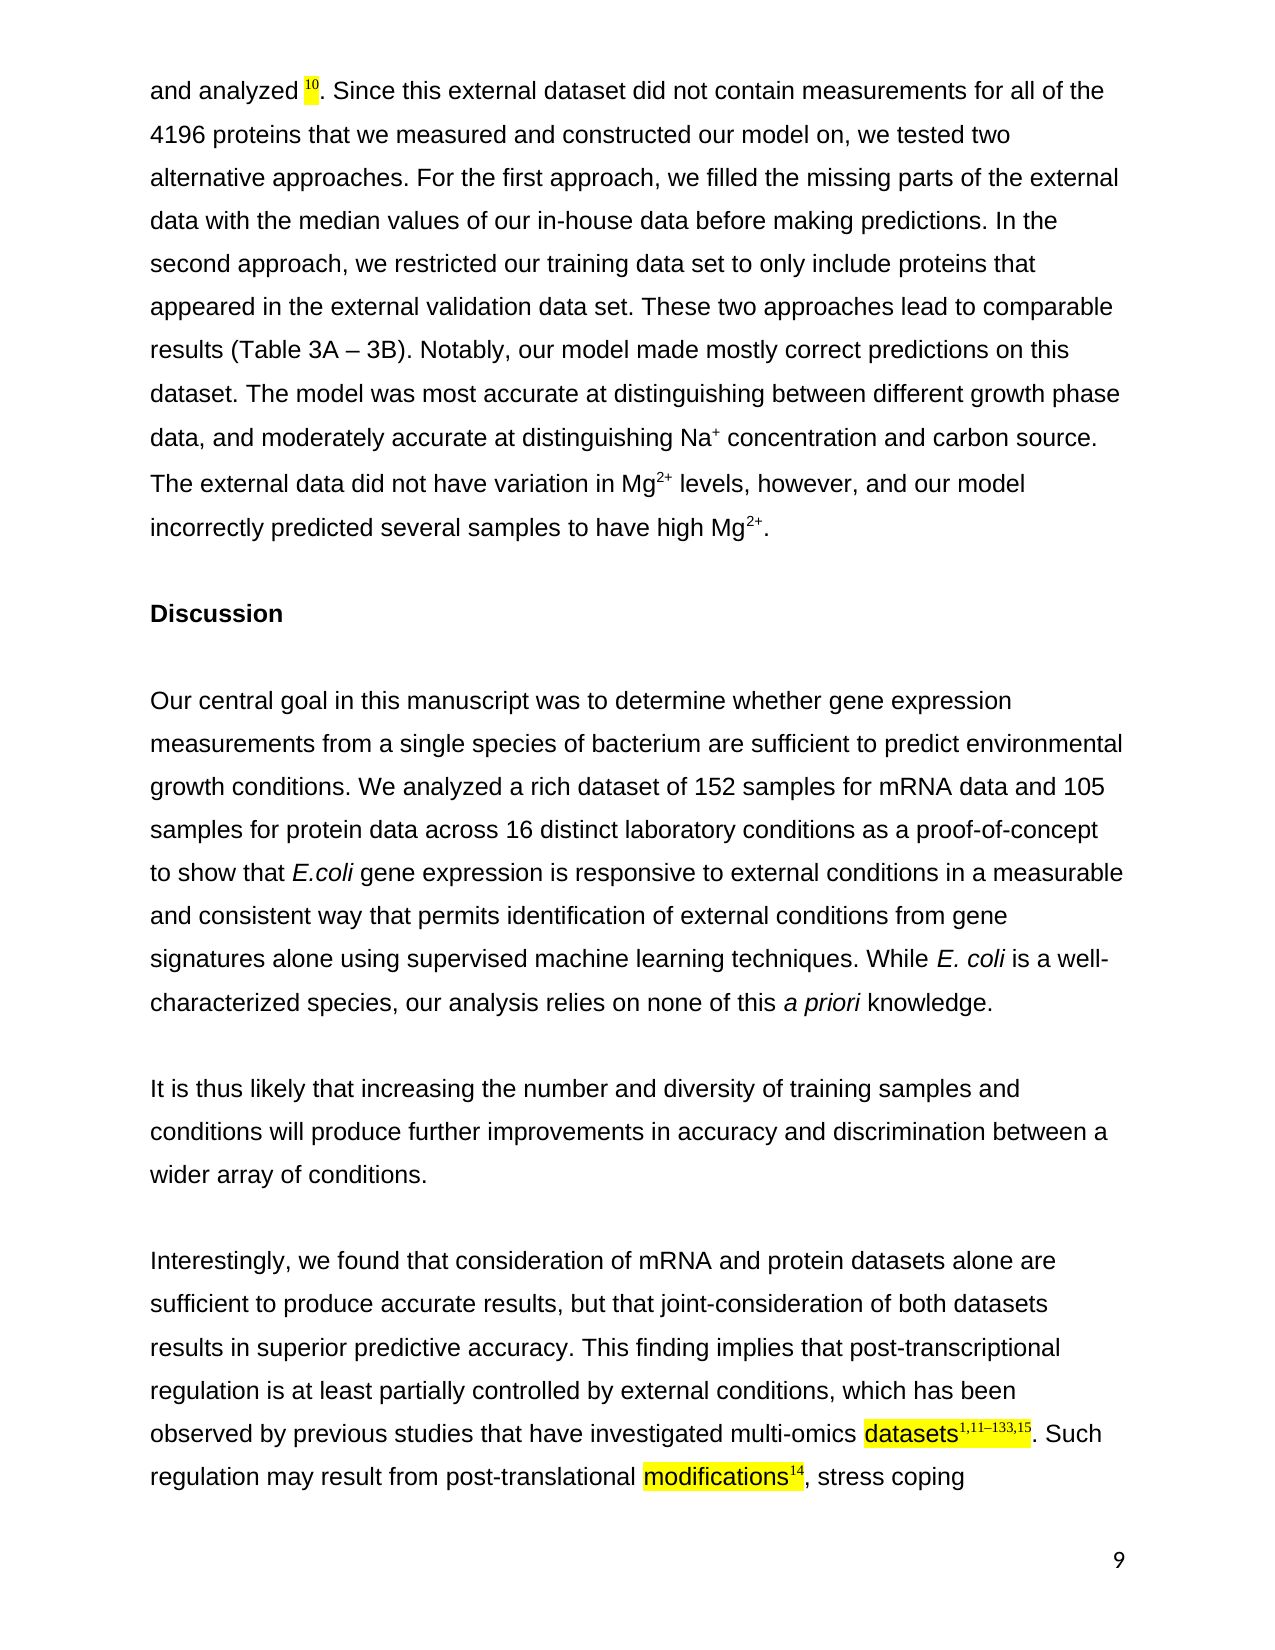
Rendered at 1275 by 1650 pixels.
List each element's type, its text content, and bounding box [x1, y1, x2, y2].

text Discussion [150, 599, 1125, 628]
text Our central goal in this manuscript was to determine whether gene expression measurements from a single species of bacterium are sufficient to predict environmental growth conditions. We analyzed a rich dataset of 152 samples for mRNA data and 105 samples for protein data across 16 distinct laboratory conditions as a proof-of-concept to show that E.coli gene expression is responsive to external conditions in a measurable and consistent way that permits identification of external conditions from gene signatures alone using supervised machine learning techniques. While E. coli is a well-characterized species, our analysis relies on none of this a priori knowledge. [150, 686, 1125, 1016]
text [150, 1246, 1125, 1491]
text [150, 75, 1125, 542]
text It is thus likely that increasing the number and diversity of training samples and conditions will produce further improvements in accuracy and discrimination between a wider array of conditions. [150, 1074, 1125, 1189]
